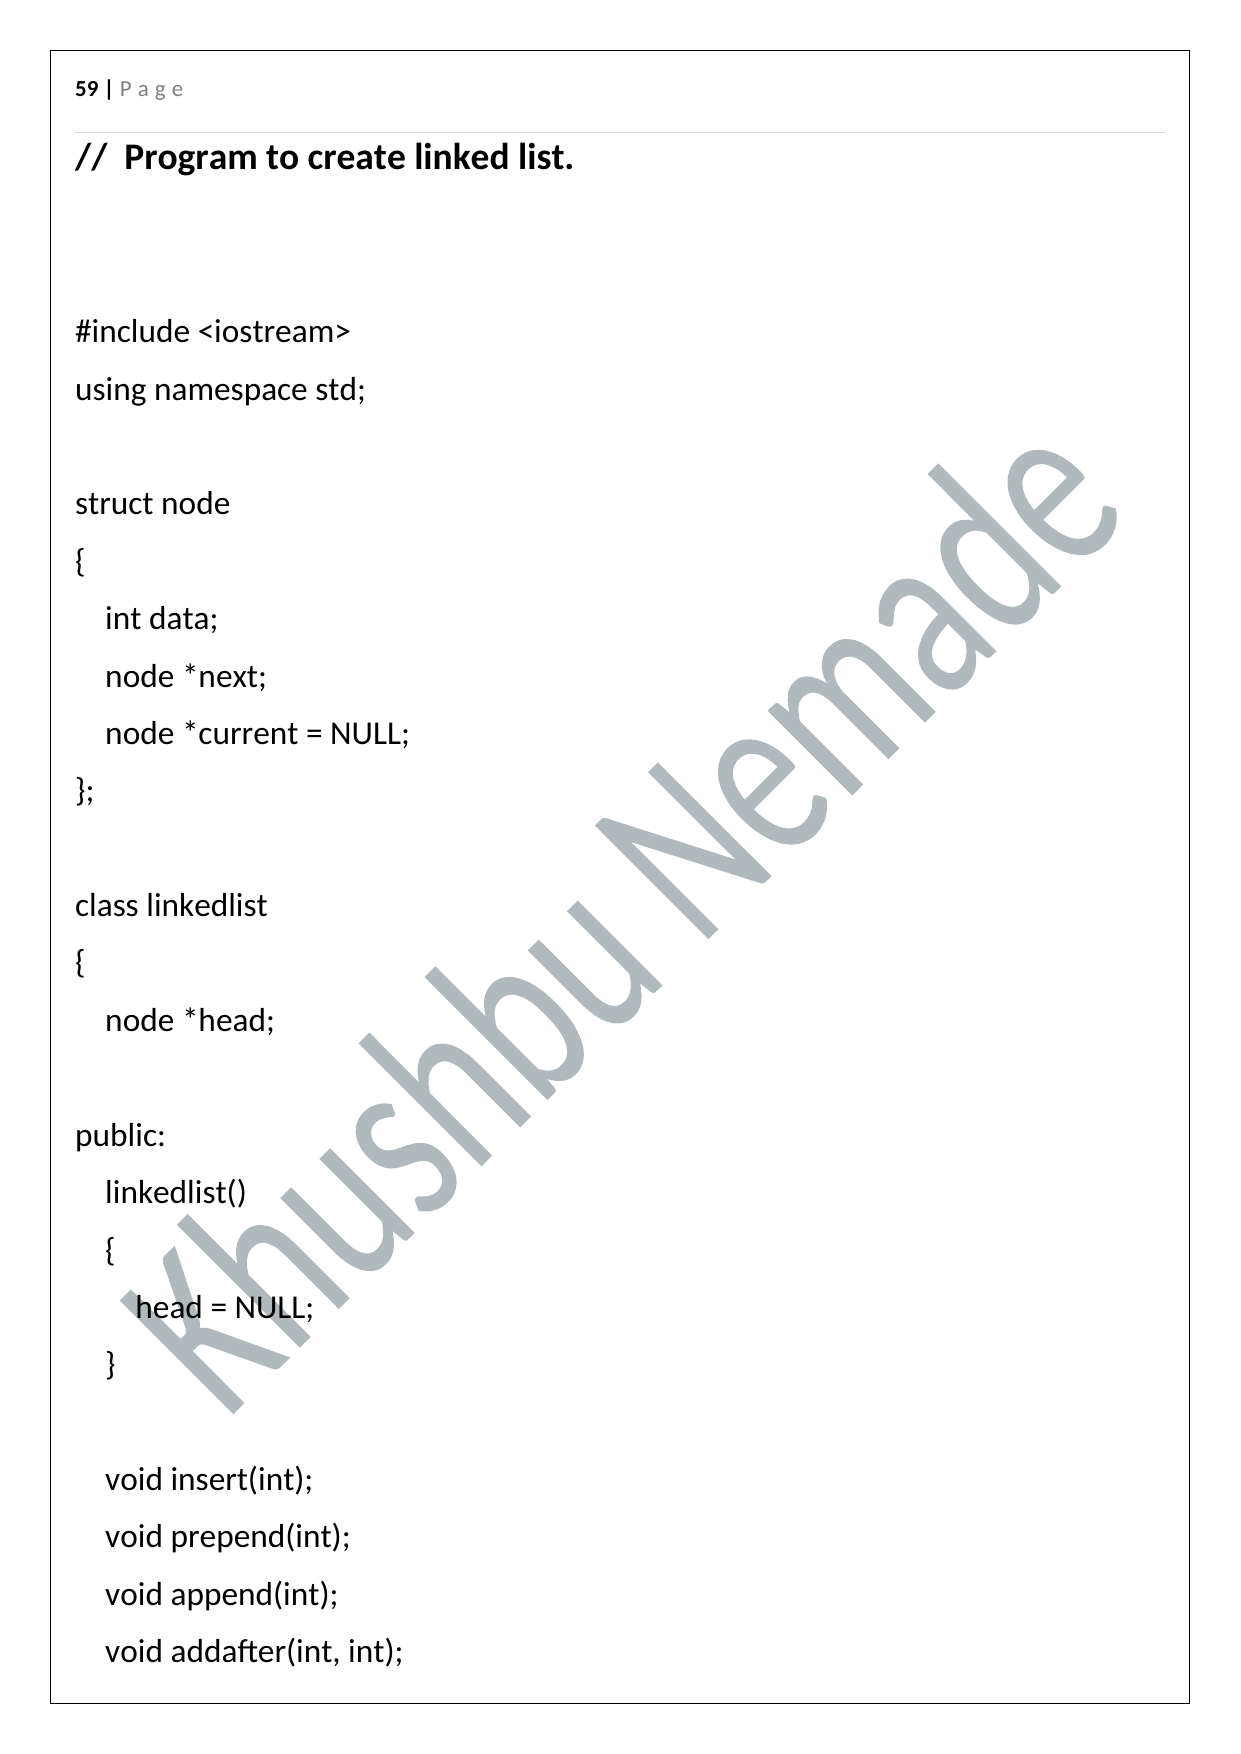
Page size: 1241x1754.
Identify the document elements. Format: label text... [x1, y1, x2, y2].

text node *head; [75, 999, 1165, 1040]
text public: [75, 1114, 1165, 1154]
text node *next; [75, 654, 1165, 695]
text void append(int); [75, 1573, 1165, 1614]
text node *current = NULL; [75, 712, 1165, 753]
text head = NULL; [75, 1286, 1165, 1327]
text void addafter(int, int); [75, 1630, 1165, 1671]
text { [75, 540, 1165, 581]
text class linkedlist [75, 884, 1165, 925]
text // Program to create linked list. [75, 133, 1165, 179]
text linkedlist() [75, 1171, 1165, 1212]
text void insert(int); [75, 1458, 1165, 1499]
text { [75, 1228, 1165, 1269]
text void prepend(int); [75, 1516, 1165, 1556]
text int data; [75, 597, 1165, 638]
text struct node [75, 482, 1165, 523]
text }; [75, 769, 1165, 810]
text { [75, 942, 1165, 982]
text #include <iostream> [75, 310, 1165, 351]
text } [75, 1343, 1165, 1384]
text using namespace std; [75, 368, 1165, 408]
